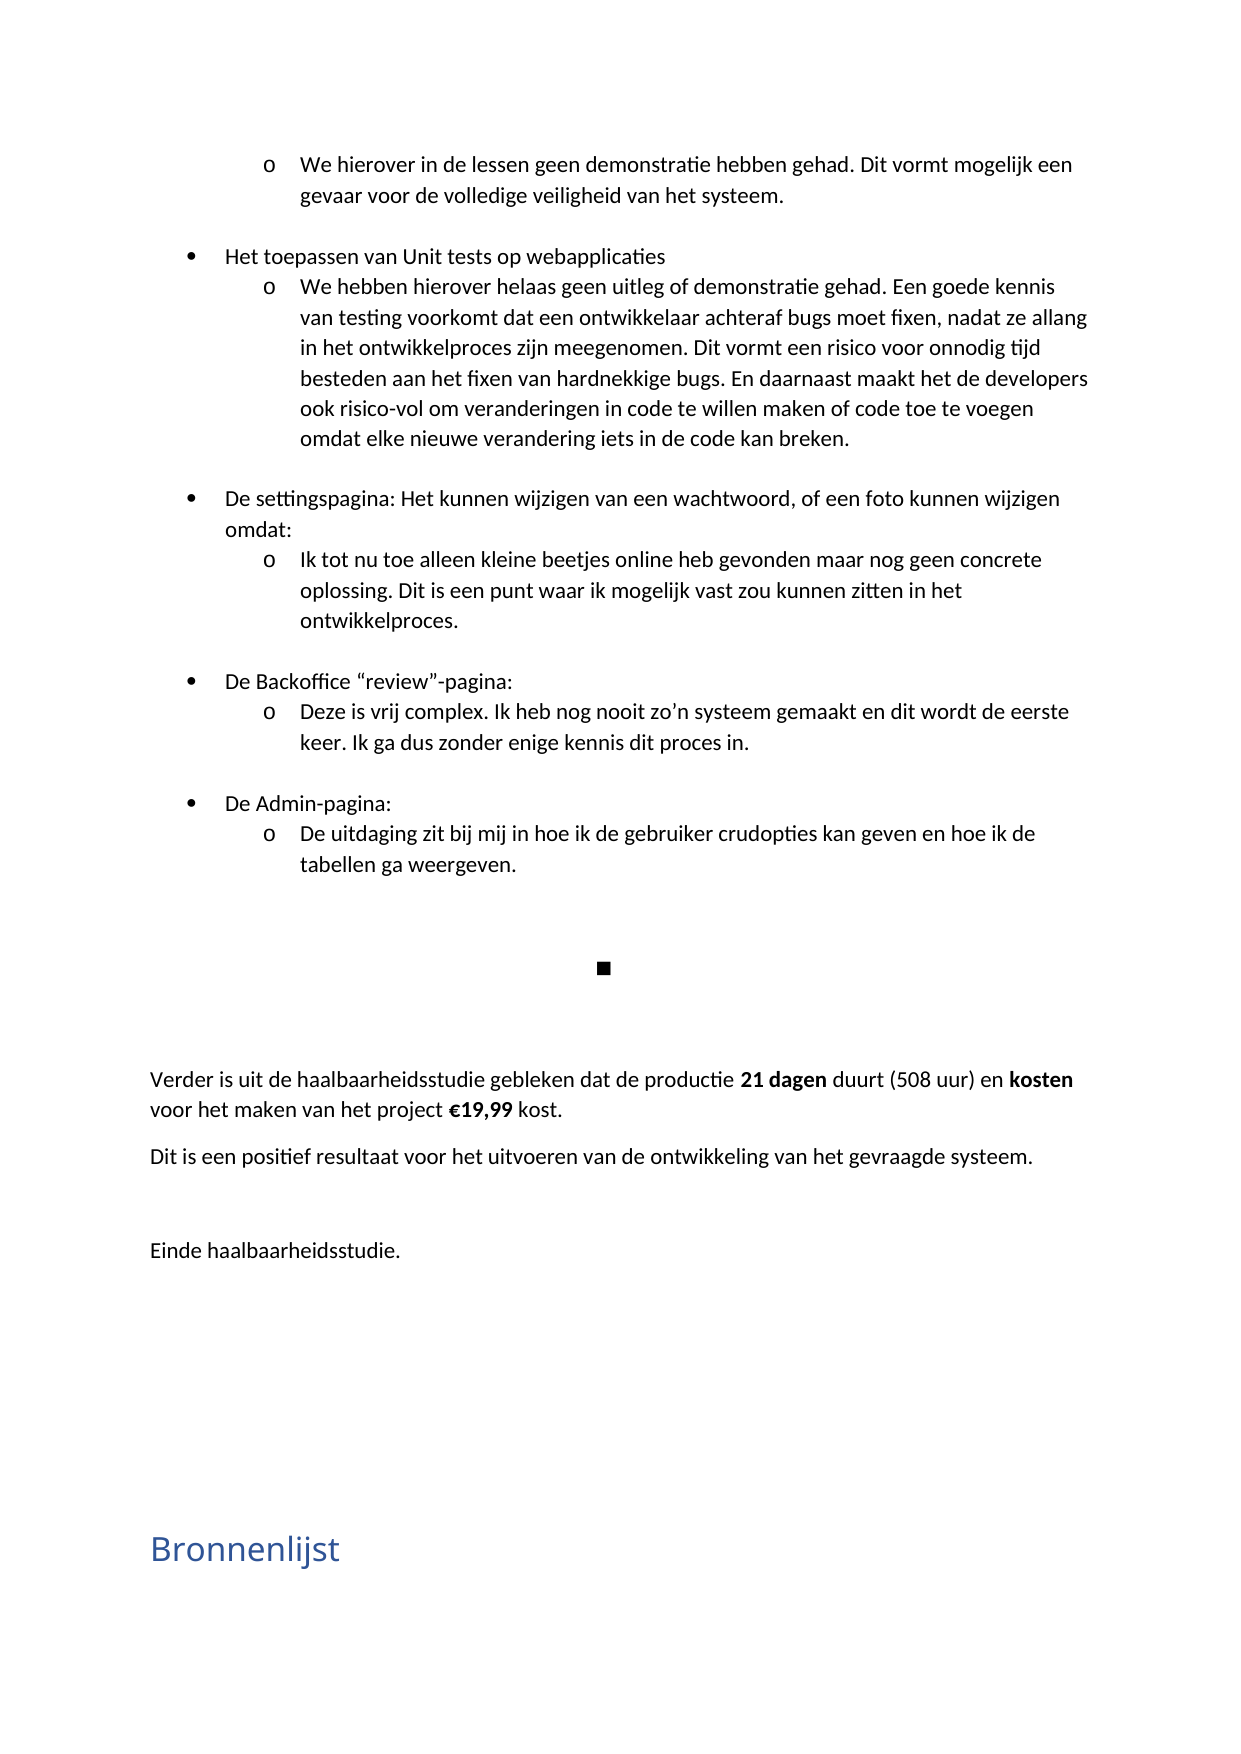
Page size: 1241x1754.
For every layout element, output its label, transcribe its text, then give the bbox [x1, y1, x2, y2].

text Verder is uit de haalbaarheidsstudie gebleken dat de productie 21 dagen duurt (508 uur) en kosten voor het maken van het project €19,99 kost. [150, 1065, 1090, 1123]
list De uitdaging zit bij mij in hoe ik de gebruiker crudopties kan geven en hoe ik de tabellen ga weergeven. [262, 819, 1090, 878]
text Einde haalbaarheidsstudie. [150, 1236, 1090, 1264]
list We hierover in de lessen geen demonstratie hebben gehad. Dit vormt mogelijk een gevaar voor de volledige veiligheid van het systeem. [262, 150, 1090, 209]
list Het toepassen van Unit tests op webapplicaties [187, 242, 1090, 270]
list We hebben hierover helaas geen uitleg of demonstratie gehad. Een goede kennis van testing voorkomt dat een ontwikkelaar achteraf bugs moet fixen, nadat ze allang in het ontwikkelproces zijn meegenomen. Dit vormt een risico voor onnodig tijd besteden aan het fixen van hardnekkige bugs. En daarnaast maakt het de developers ook risico-vol om veranderingen in code te willen maken of code toe te voegen omdat elke nieuwe verandering iets in de code kan breken. [262, 272, 1090, 452]
list Deze is vrij complex. Ik heb nog nooit zo’n systeem gemaakt en dit wordt de eerste keer. Ik ga dus zonder enige kennis dit proces in. [262, 697, 1090, 757]
list De settingspagina: Het kunnen wijzigen van een wachtwoord, of een foto kunnen wijzigen omdat: [187, 484, 1090, 543]
list De Admin-pagina: [187, 789, 1090, 817]
list Ik tot nu toe alleen kleine beetjes online heb gevonden maar nog geen concrete oplossing. Dit is een punt waar ik mogelijk vast zou kunnen zitten in het ontwikkelproces. [262, 545, 1090, 634]
text Dit is een positief resultaat voor het uitvoeren van de ontwikkeling van het gevraagde systeem. [150, 1142, 1090, 1170]
list De Backoffice “review”-pagina: [187, 667, 1090, 695]
